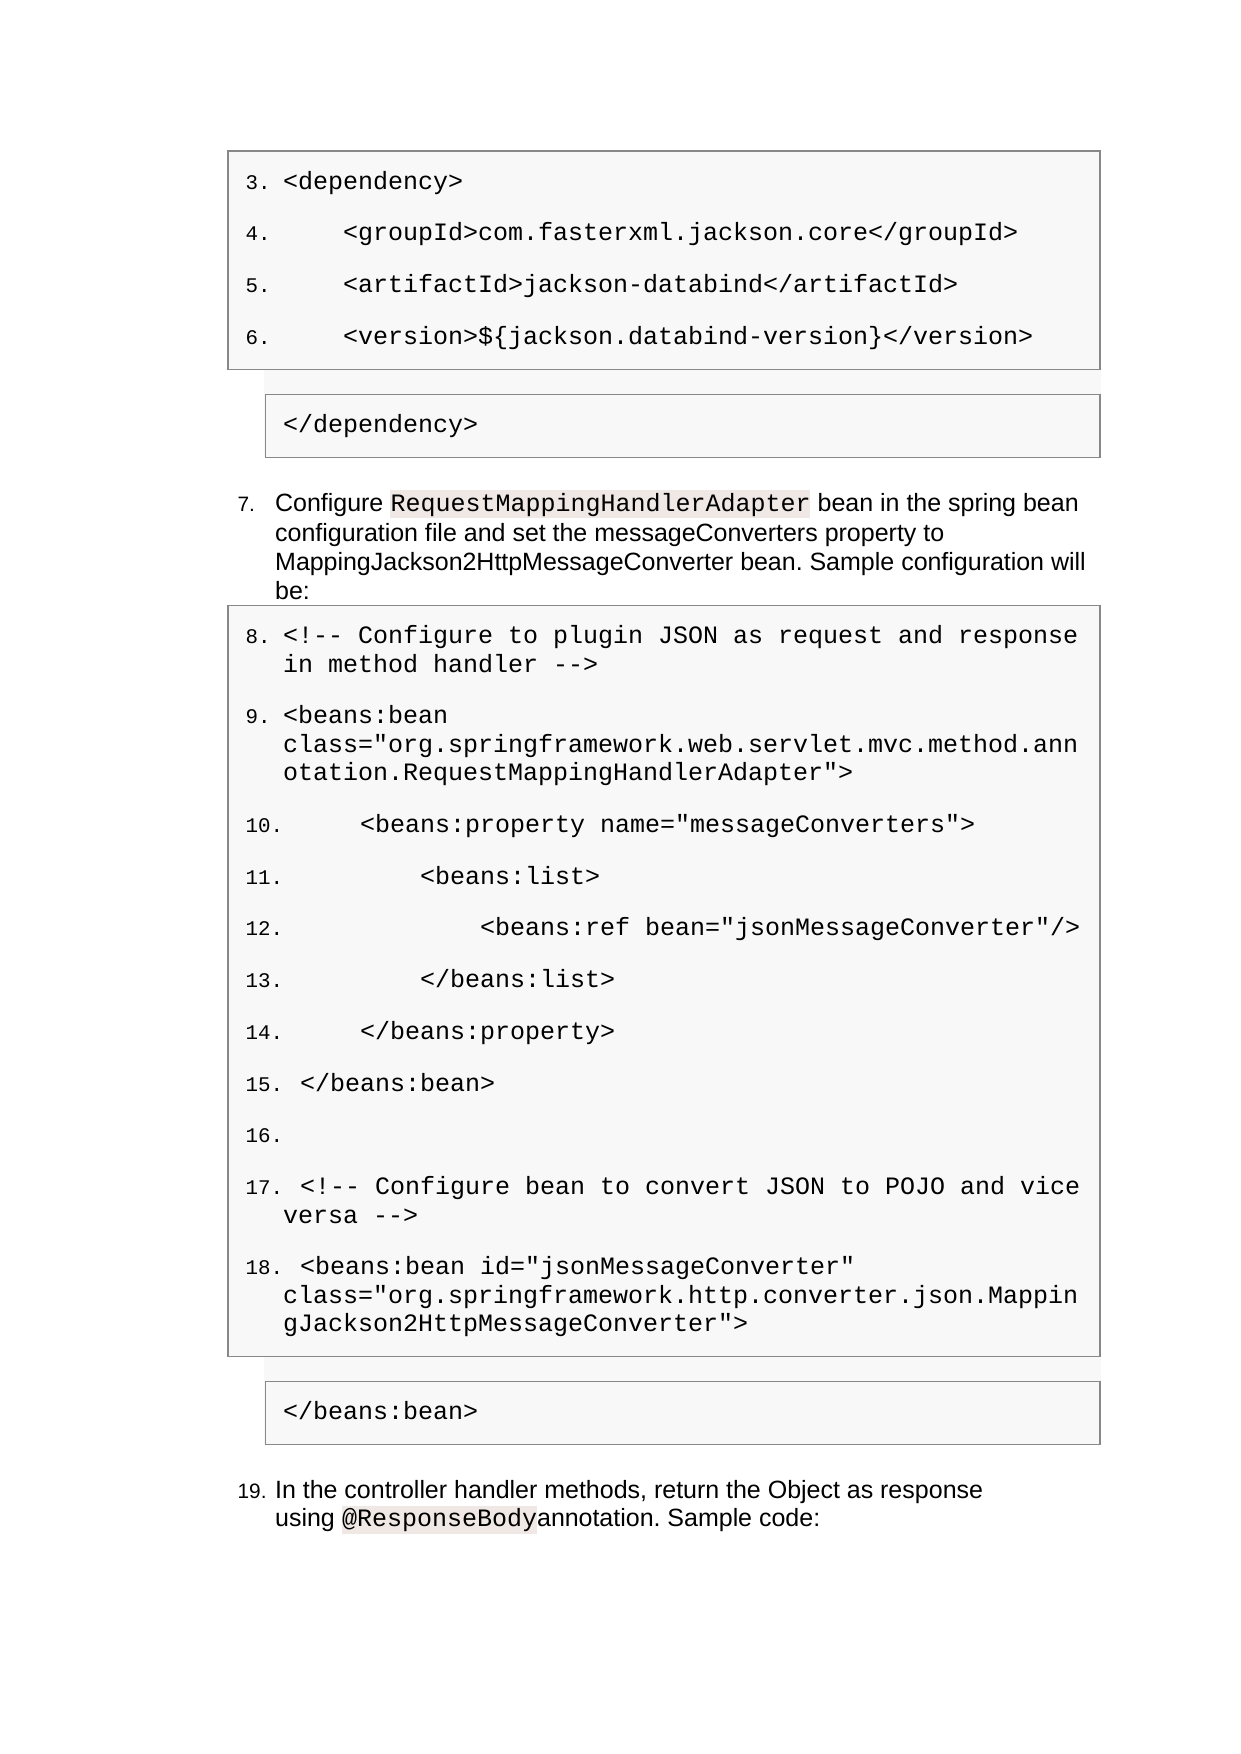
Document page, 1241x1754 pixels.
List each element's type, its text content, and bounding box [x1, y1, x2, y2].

list </beans:property> [229, 1000, 1099, 1047]
list <groupId>com.fasterxml.jackson.core</groupId> [229, 202, 1099, 248]
list Configure RequestMappingHandlerAdapter bean in the spring bean configuration file and set the messageConverters property to MappingJackson2HttpMessageConverter bean. Sample configuration will be: [237, 487, 1090, 605]
list <!-- Configure bean to convert JSON to POJO and vice versa --> [229, 1156, 1099, 1231]
list <beans:ref bean="jsonMessageConverter"/> [229, 897, 1099, 943]
list <version>${jackson.databind-version}</version> [229, 305, 1099, 369]
list <dependency> [229, 152, 1099, 197]
list <!-- Configure to plugin JSON as request and response in method handler --> [229, 606, 1099, 679]
list </beans:bean> [229, 1052, 1099, 1099]
list <artifactId>jackson-databind</artifactId> [229, 253, 1099, 300]
list <beans:bean class="org.springframework.web.servlet.mvc.method.annotation.RequestMappingHandlerAdapter"> [229, 685, 1099, 788]
text </beans:bean> [266, 1382, 1099, 1444]
list In the controller handler methods, return the Object as response using @ResponseBodyannotation. Sample code: [237, 1474, 1090, 1534]
list <beans:list> [229, 845, 1099, 892]
list </beans:list> [229, 948, 1099, 995]
list <beans:bean id="jsonMessageConverter" class="org.springframework.http.converter.json.MappingJackson2HttpMessageConverter"> [229, 1236, 1099, 1356]
text </dependency> [266, 395, 1099, 457]
list <beans:property name="messageConverters"> [229, 793, 1099, 840]
